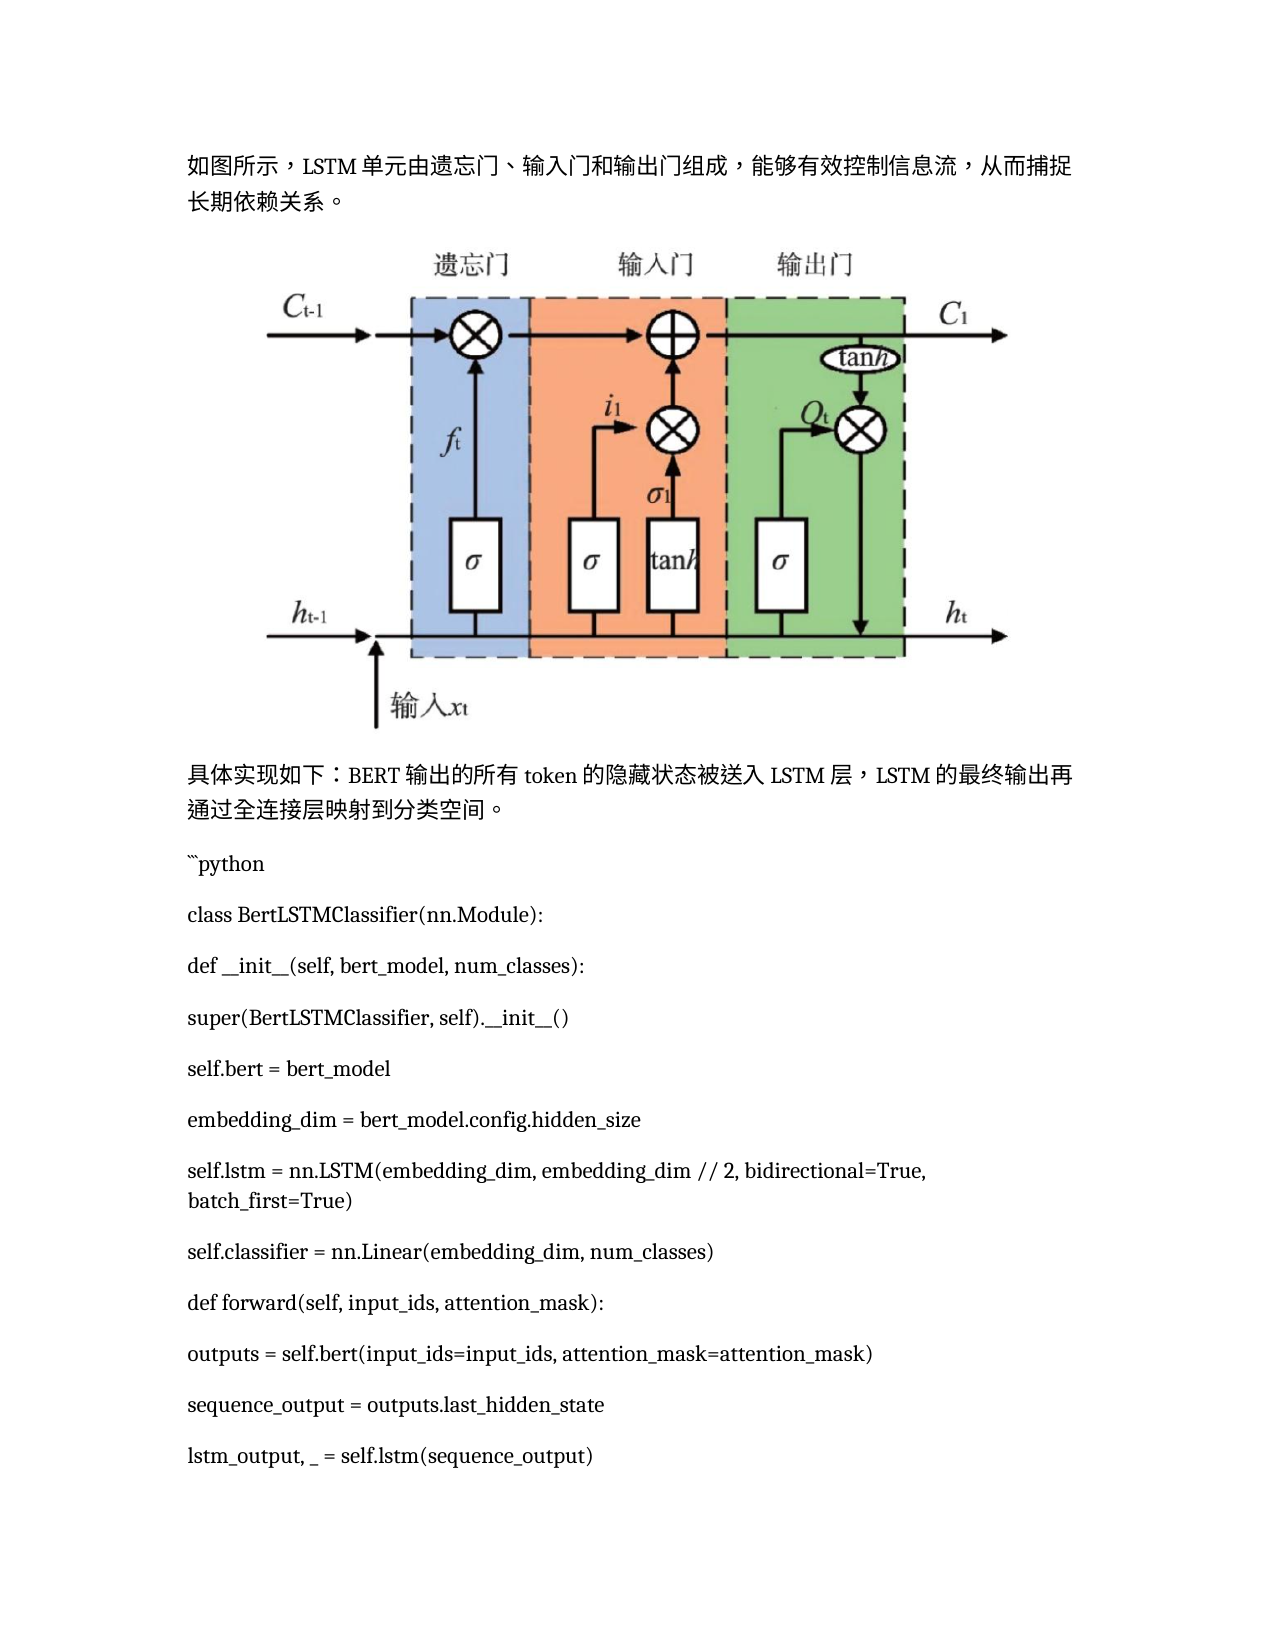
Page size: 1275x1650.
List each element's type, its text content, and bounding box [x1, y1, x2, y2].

text def forward(self, input_ids, attention_mask): [187, 1290, 1087, 1316]
text def __init__(self, bert_model, num_classes): [187, 953, 1087, 980]
picture [262, 242, 1013, 734]
text self.lstm = nn.LSTM(embedding_dim, embedding_dim // 2, bidirectional=True, batch_first=True) [187, 1157, 1087, 1214]
text embedding_dim = bert_model.config.hidden_size [187, 1106, 1087, 1133]
text ```python [187, 851, 1087, 878]
text sequence_output = outputs.last_hidden_state [187, 1392, 1087, 1418]
text super(BertLSTMClassifier, self).__init__() [187, 1004, 1087, 1031]
text self.classifier = nn.Linear(embedding_dim, num_classes) [187, 1239, 1087, 1265]
text class BertLSTMClassifier(nn.Module): [187, 902, 1087, 929]
text lstm_output, _ = self.lstm(sequence_output) [187, 1443, 1087, 1469]
text 如图所示，LSTM单元由遗忘门、输入门和输出门组成，能够有效控制信息流，从而捕捉长期依赖关系。 [187, 150, 1087, 217]
text self.bert = bert_model [187, 1055, 1087, 1082]
text 具体实现如下：BERT输出的所有token的隐藏状态被送入LSTM层，LSTM的最终输出再通过全连接层映射到分类空间。 [187, 758, 1087, 826]
text outputs = self.bert(input_ids=input_ids, attention_mask=attention_mask) [187, 1341, 1087, 1367]
